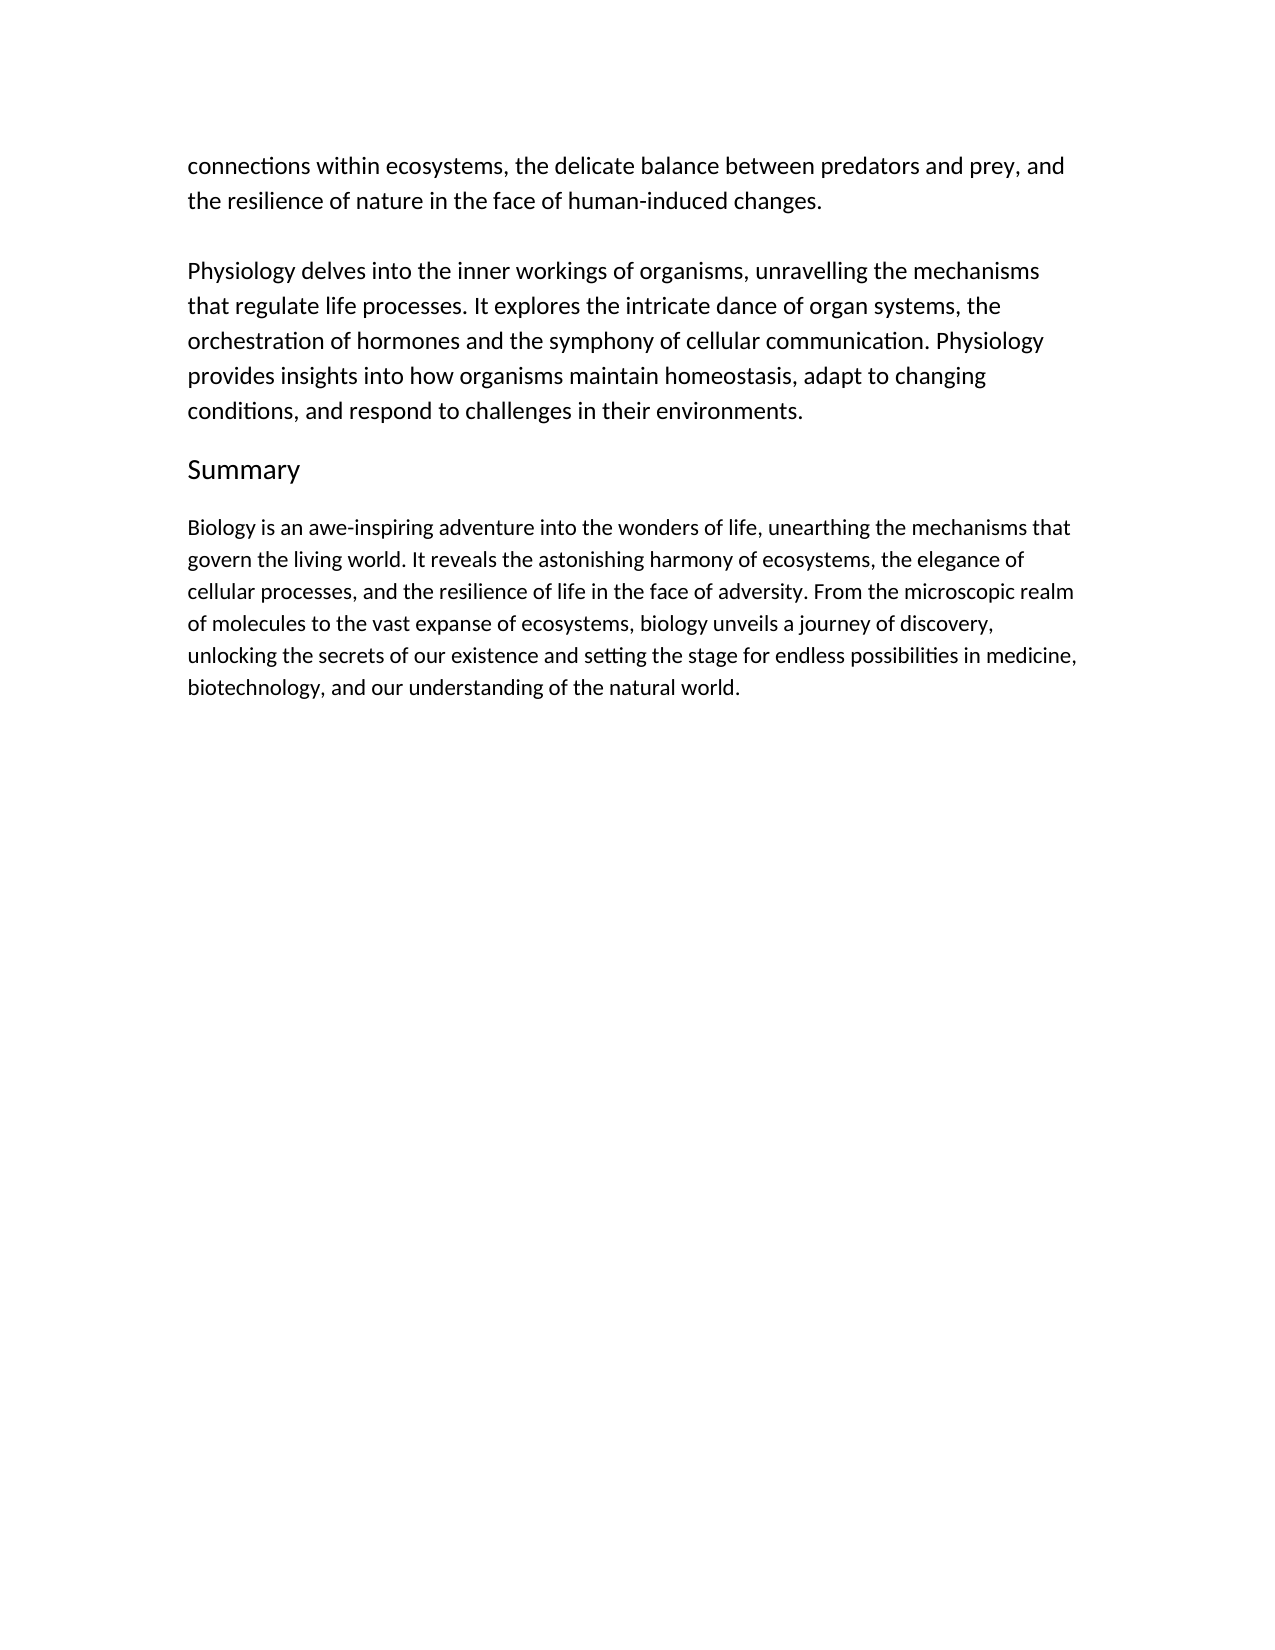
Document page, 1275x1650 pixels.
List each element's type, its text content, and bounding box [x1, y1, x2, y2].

text Biology is an awe-inspiring adventure into the wonders of life, unearthing the mechanisms that govern the living world. It reveals the astonishing harmony of ecosystems, the elegance of cellular processes, and the resilience of life in the face of adversity. From the microscopic realm of molecules to the vast expanse of ecosystems, biology unveils a journey of discovery, unlocking the secrets of our existence and setting the stage for endless possibilities in medicine, biotechnology, and our understanding of the natural world. [187, 513, 1087, 702]
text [187, 150, 1087, 426]
text Summary [187, 451, 1087, 486]
